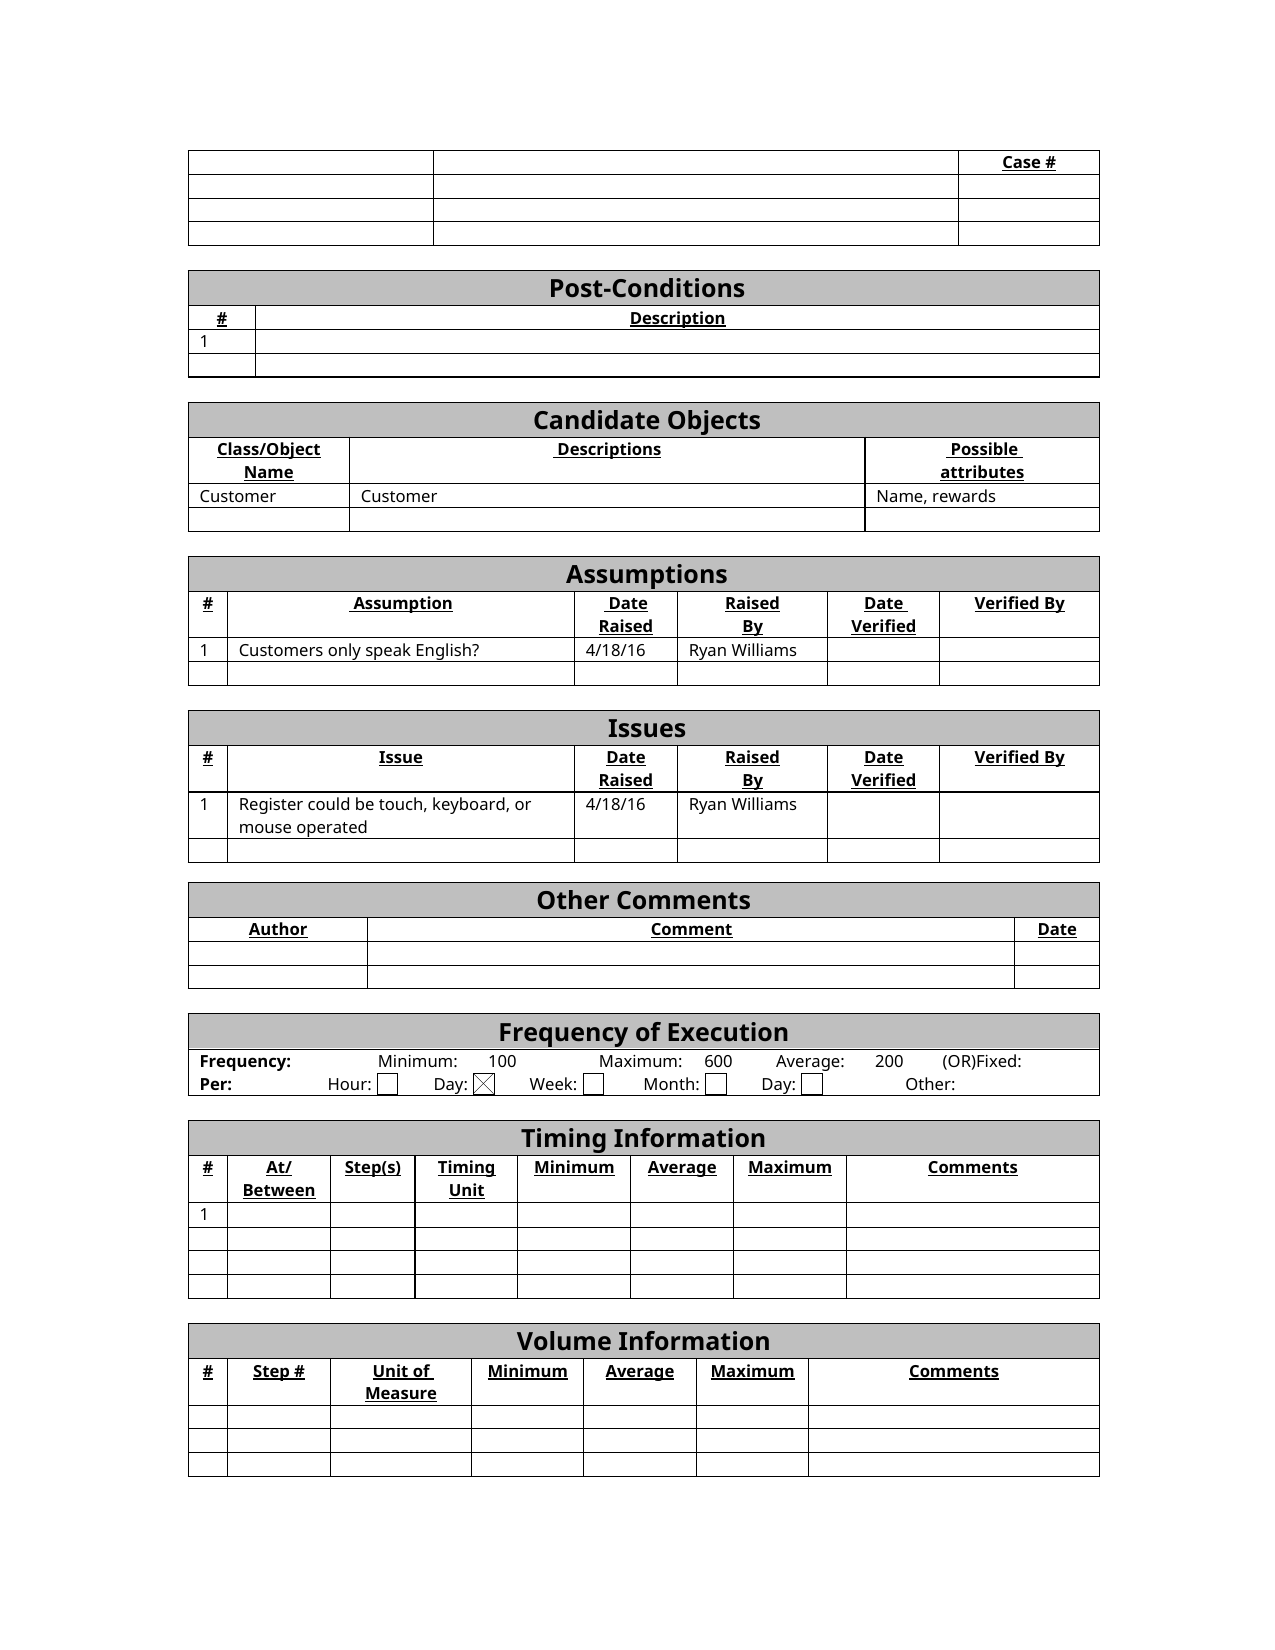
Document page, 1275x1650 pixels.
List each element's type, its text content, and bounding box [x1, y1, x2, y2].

table_cell [734, 1228, 846, 1250]
table_cell Date Verified [828, 592, 939, 637]
table_cell [416, 1251, 517, 1274]
table_cell [697, 1406, 808, 1428]
table_cell [368, 966, 1014, 988]
table_cell [1015, 942, 1099, 964]
table_cell Possible attributes [866, 438, 1099, 483]
table_cell Ryan Williams [678, 793, 827, 838]
table_cell [959, 175, 1099, 197]
table_cell [368, 942, 1014, 964]
table_cell # [189, 1156, 227, 1202]
table_cell 1 [189, 793, 227, 838]
table_cell Timing Unit [416, 1156, 517, 1202]
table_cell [434, 151, 958, 174]
table_cell [631, 1228, 733, 1250]
table_cell [189, 508, 349, 531]
table_cell [734, 1251, 846, 1274]
table_cell [847, 1228, 1099, 1250]
table_cell [631, 1275, 733, 1298]
table_cell [189, 1228, 227, 1250]
table_cell [809, 1406, 1099, 1428]
table_cell Raised By [678, 746, 827, 791]
table_header Other Comments [189, 883, 1099, 917]
table_cell 1 [189, 638, 227, 661]
table_cell [697, 1429, 808, 1452]
table_cell [189, 662, 227, 685]
table_cell [434, 175, 958, 197]
table_cell [584, 1453, 696, 1476]
table_cell [940, 638, 1099, 661]
table_cell Verified By [940, 592, 1099, 637]
table_cell Minimum [472, 1359, 583, 1404]
table_cell Assumption [228, 592, 574, 637]
table_cell [331, 1251, 414, 1274]
table_cell Adds/Alt Use Case # [959, 151, 1099, 174]
table_header Candidate Objects [189, 403, 1099, 437]
table_cell Step(s) [331, 1156, 414, 1202]
table_cell [472, 1453, 583, 1476]
table_cell [189, 839, 227, 862]
table_cell Date [1015, 918, 1099, 941]
table_cell Verified By [940, 746, 1099, 791]
table_cell [678, 839, 827, 862]
table_cell [472, 1406, 583, 1428]
table_cell [518, 1228, 630, 1250]
table_cell [256, 354, 1099, 376]
table_cell [331, 1203, 414, 1227]
table_cell Customer [189, 484, 349, 507]
table_cell [416, 1228, 517, 1250]
table_cell [518, 1251, 630, 1274]
table_cell [189, 966, 367, 988]
table_cell [416, 1275, 517, 1298]
table_cell Comment [368, 918, 1014, 941]
table_cell Issue [228, 746, 574, 791]
table_cell [228, 1429, 330, 1452]
table_cell [189, 354, 255, 376]
table_cell # [189, 306, 255, 329]
table_cell [809, 1453, 1099, 1476]
table_header Volume Information [189, 1324, 1099, 1358]
table_cell [350, 508, 864, 531]
table_cell [847, 1203, 1099, 1227]
table_cell # [189, 746, 227, 791]
table_cell [331, 1406, 471, 1428]
table_cell [959, 199, 1099, 221]
table_header Timing Information [189, 1121, 1099, 1155]
table_cell # [189, 592, 227, 637]
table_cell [189, 151, 433, 174]
table_cell [518, 1203, 630, 1227]
table_cell Comments [809, 1359, 1099, 1404]
table_cell [847, 1275, 1099, 1298]
table_cell # [189, 1359, 227, 1404]
table_cell Customer [350, 484, 864, 507]
table_cell Average [631, 1156, 733, 1202]
table_cell Raised By [678, 592, 827, 637]
table_cell Maximum [734, 1156, 846, 1202]
table_cell [959, 222, 1099, 245]
table_cell Unit of Measure [331, 1359, 471, 1404]
table_cell Ryan Williams [678, 638, 827, 661]
table_cell [828, 793, 939, 838]
table_cell [697, 1453, 808, 1476]
table_cell Name, rewards [866, 484, 1099, 507]
table_cell 1 [189, 1203, 227, 1227]
table_cell [256, 330, 1099, 353]
table_cell [331, 1429, 471, 1452]
table_cell [189, 1275, 227, 1298]
table_cell [331, 1453, 471, 1476]
table_cell [472, 1429, 583, 1452]
table_cell Maximum [697, 1359, 808, 1404]
table_cell Step # [228, 1359, 330, 1404]
table_cell Descriptions [350, 438, 864, 483]
table_cell Date Verified [828, 746, 939, 791]
table_cell [189, 942, 367, 964]
table_cell [228, 662, 574, 685]
table_cell [434, 199, 958, 221]
table_cell [189, 199, 433, 221]
table_cell Author [189, 918, 367, 941]
table_cell [828, 662, 939, 685]
table_cell Frequency: Minimum: 100 Maximum: 600 Average: 200 (OR)Fixed: Per: Hour: Day: Week: Month: Day: Other: [189, 1050, 1099, 1095]
table_cell [678, 662, 827, 685]
table_cell Comments [847, 1156, 1099, 1202]
table_cell [940, 839, 1099, 862]
table_header Frequency of Execution [189, 1014, 1099, 1048]
table_cell [331, 1228, 414, 1250]
table_cell [228, 1453, 330, 1476]
table_cell [434, 222, 958, 245]
table_cell [416, 1203, 517, 1227]
table_cell Description [256, 306, 1099, 329]
table_cell [828, 638, 939, 661]
table_cell [189, 222, 433, 245]
table_cell [189, 1251, 227, 1274]
table_cell [584, 1429, 696, 1452]
table_cell 4/18/16 [575, 638, 677, 661]
table_cell Register could be touch, keyboard, or mouse operated [228, 793, 574, 838]
table_cell [734, 1275, 846, 1298]
table_cell [228, 839, 574, 862]
table_cell [228, 1406, 330, 1428]
table_cell Date Raised [575, 746, 677, 791]
table_cell Minimum [518, 1156, 630, 1202]
table_cell [584, 1406, 696, 1428]
table_cell [631, 1251, 733, 1274]
table_cell 1 [189, 330, 255, 353]
table_cell Customers only speak English? [228, 638, 574, 661]
table_cell Average [584, 1359, 696, 1404]
table_cell [575, 662, 677, 685]
table_cell [828, 839, 939, 862]
table_cell [189, 1453, 227, 1476]
table_cell [940, 793, 1099, 838]
table_cell [228, 1203, 330, 1227]
table_cell [189, 1406, 227, 1428]
table_cell [228, 1251, 330, 1274]
table_cell [228, 1275, 330, 1298]
table_cell [809, 1429, 1099, 1452]
table_header Post-Conditions [189, 271, 1099, 305]
table_cell [940, 662, 1099, 685]
table_cell [1015, 966, 1099, 988]
table_header Issues [189, 711, 1099, 745]
table_cell [866, 508, 1099, 531]
table_cell [189, 1429, 227, 1452]
table_cell [228, 1228, 330, 1250]
table_cell [575, 839, 677, 862]
table_cell [518, 1275, 630, 1298]
table_cell [734, 1203, 846, 1227]
table_cell [331, 1275, 414, 1298]
table_cell [631, 1203, 733, 1227]
table_cell At/ Between [228, 1156, 330, 1202]
table_cell 4/18/16 [575, 793, 677, 838]
table_cell Class/Object Name [189, 438, 349, 483]
table_cell [847, 1251, 1099, 1274]
table_header Assumptions [189, 557, 1099, 591]
table_cell [189, 175, 433, 197]
table_cell Date Raised [575, 592, 677, 637]
